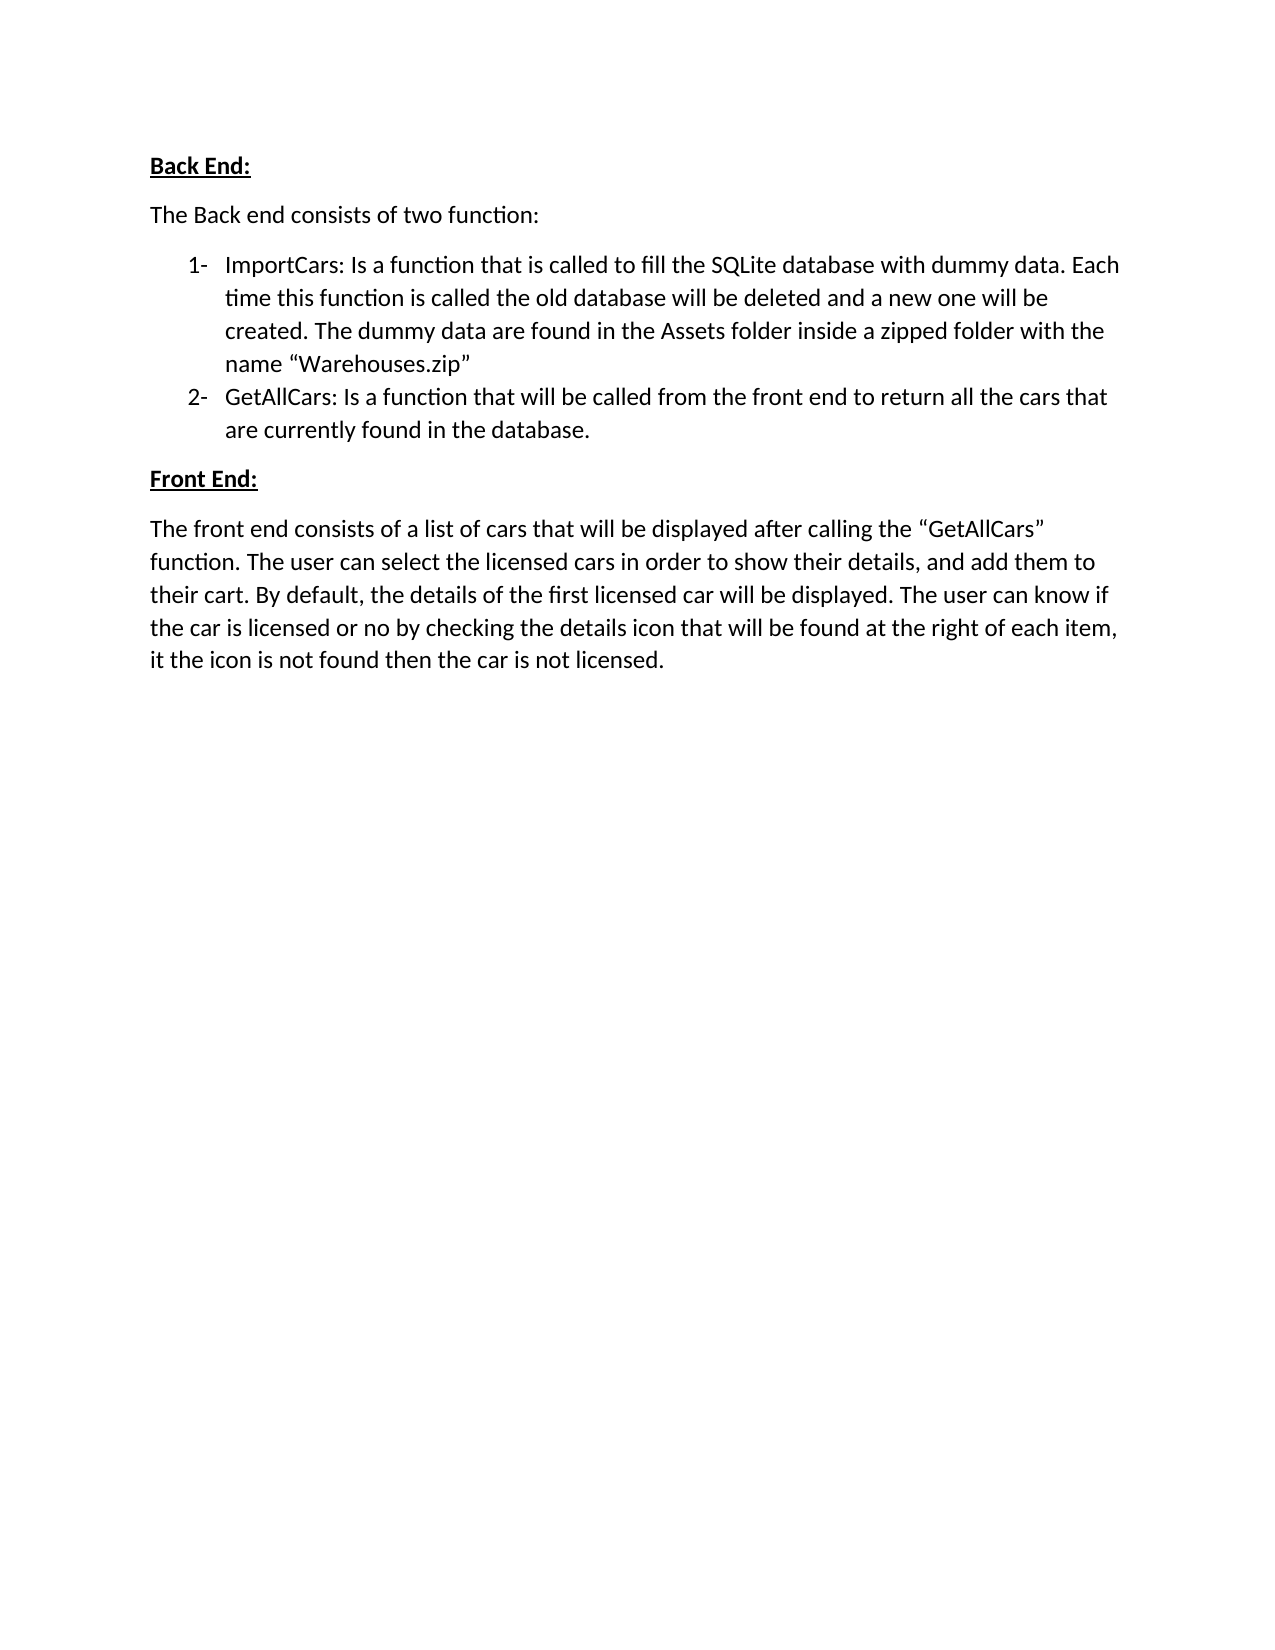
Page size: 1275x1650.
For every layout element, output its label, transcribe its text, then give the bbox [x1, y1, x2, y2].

list GetAllCars: Is a function that will be called from the front end to return all the cars that are currently found in the database. [187, 381, 1125, 444]
text Front End: [150, 463, 1125, 494]
list ImportCars: Is a function that is called to fill the SQLite database with dummy data. Each time this function is called the old database will be deleted and a new one will be created. The dummy data are found in the Assets folder inside a zipped folder with the name “Warehouses.zip” [187, 249, 1125, 378]
text Back End: [150, 150, 1125, 181]
text The front end consists of a list of cars that will be displayed after calling the “GetAllCars” function. The user can select the licensed cars in order to show their details, and add them to their cart. By default, the details of the first licensed car will be displayed. The user can know if the car is licensed or no by checking the details icon that will be found at the right of each item, it the icon is not found then the car is not licensed. [150, 513, 1125, 675]
text The Back end consists of two function: [150, 199, 1125, 230]
